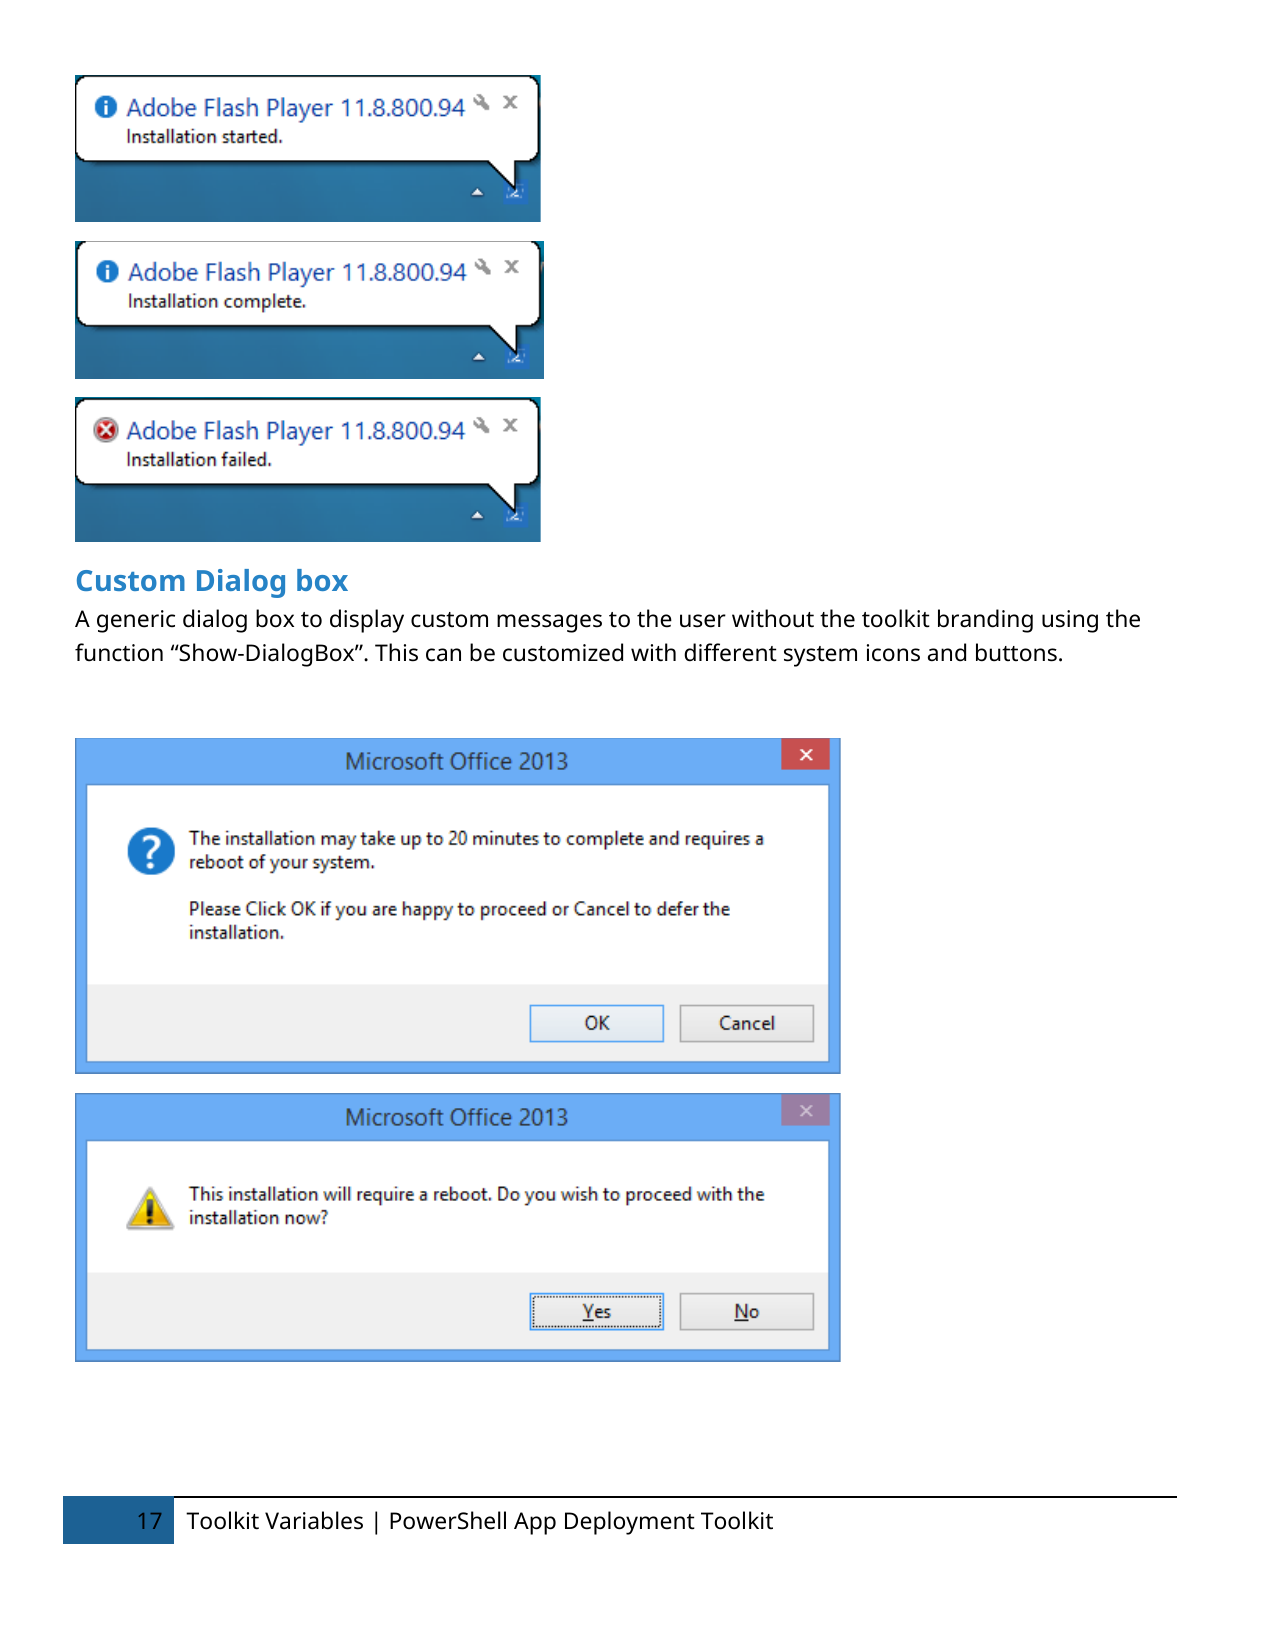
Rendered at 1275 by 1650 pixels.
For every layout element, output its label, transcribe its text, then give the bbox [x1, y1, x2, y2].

text A generic dialog box to display custom messages to the user without the toolkit branding using the function “Show-DialogBox”. This can be customized with different system icons and buttons. [75, 603, 1200, 668]
picture [75, 241, 544, 379]
picture [75, 400, 541, 542]
picture [75, 77, 541, 222]
picture [75, 738, 841, 1074]
picture [75, 1093, 841, 1362]
subtitle Custom Dialog box [75, 561, 1200, 600]
